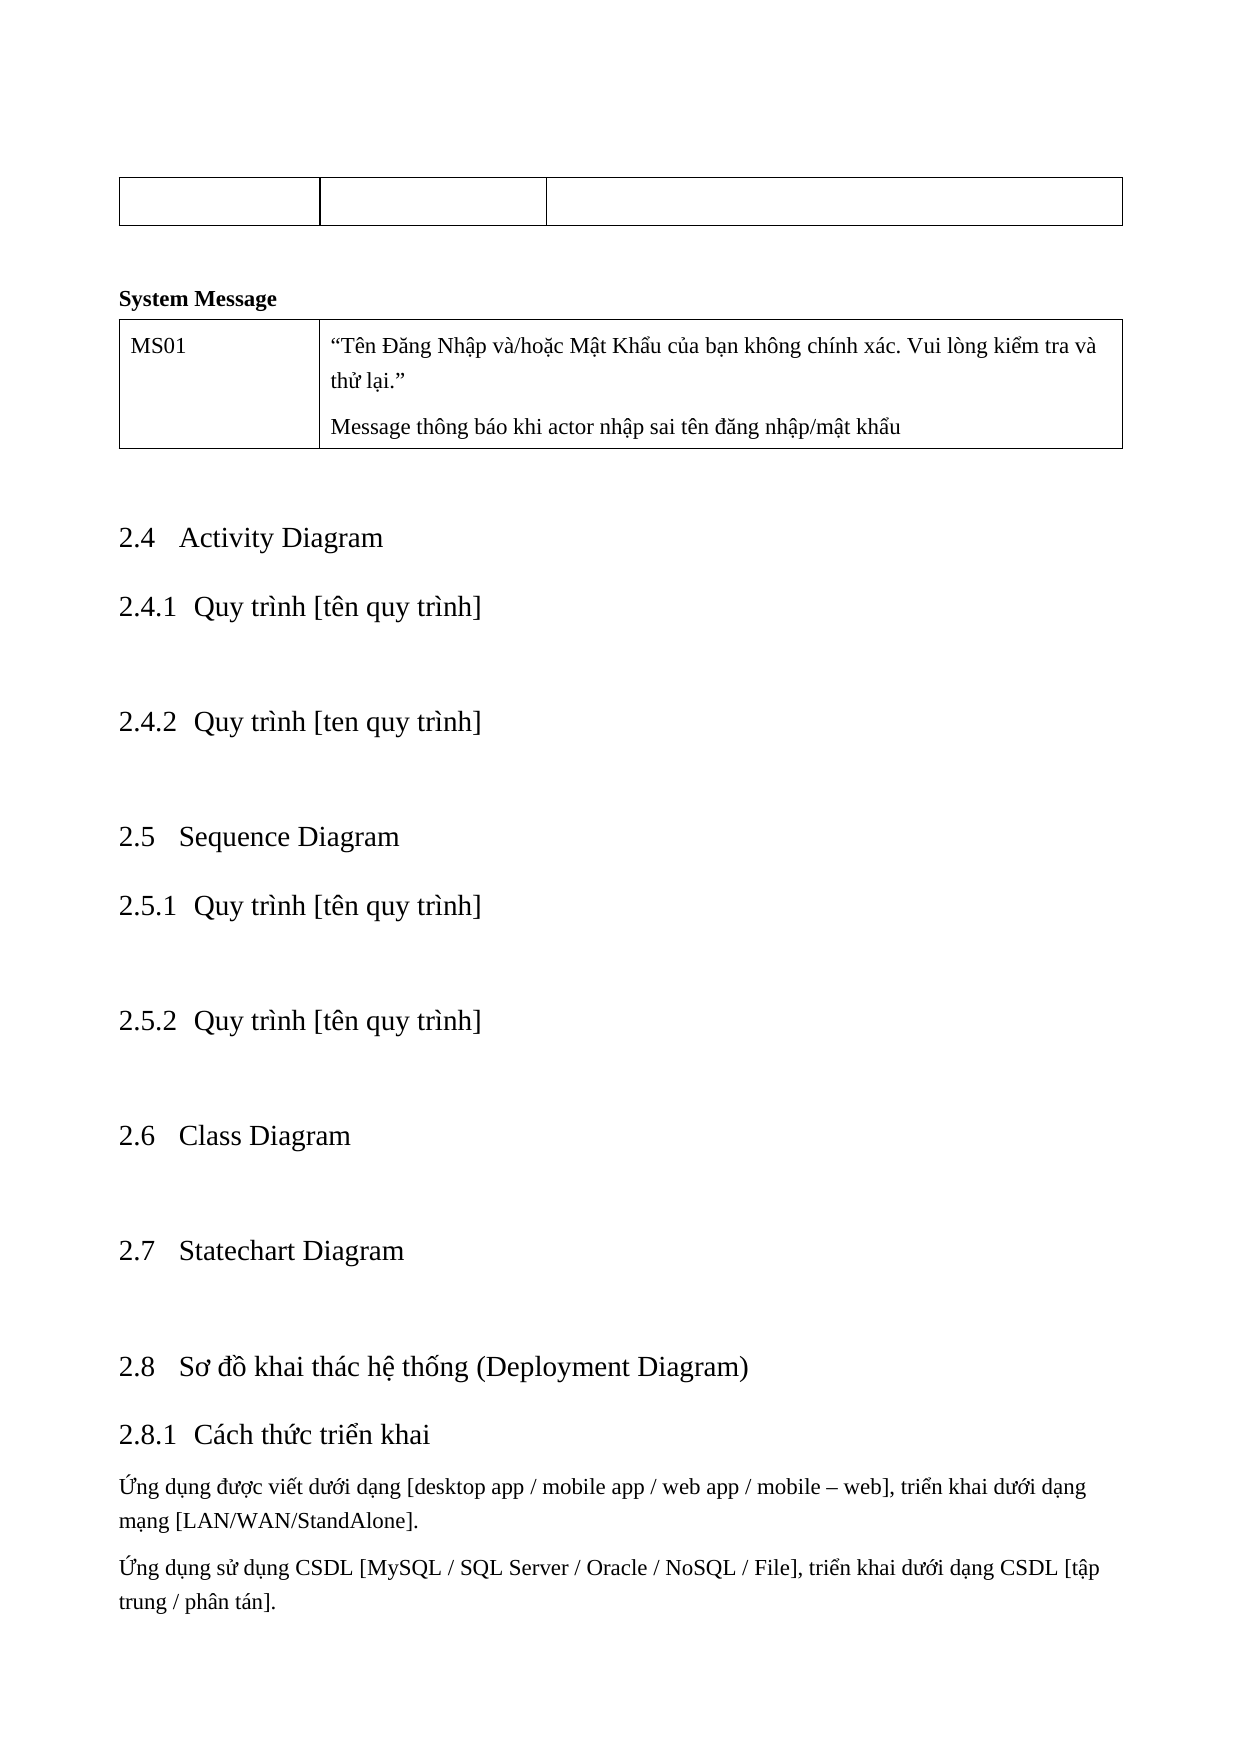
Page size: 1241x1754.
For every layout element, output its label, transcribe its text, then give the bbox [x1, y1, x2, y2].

subtitle Sơ đồ khai thác hệ thống (Deployment Diagram) [118, 1349, 1122, 1382]
subtitle Quy trình [ten quy trình] [118, 704, 1122, 738]
subtitle Quy trình [tên quy trình] [118, 1003, 1122, 1037]
table_header MS01 [120, 320, 319, 448]
table_cell [321, 178, 546, 225]
text System Message [118, 285, 1122, 311]
subtitle Quy trình [tên quy trình] [118, 589, 1122, 622]
subtitle Statechart Diagram [118, 1233, 1122, 1267]
text Ứng dụng được viết dưới dạng [desktop app / mobile app / web app / mobile – web], triển khai dưới dạng mạng [LAN/WAN/StandAlone]. [118, 1473, 1122, 1534]
table_cell [120, 178, 319, 225]
subtitle Quy trình [tên quy trình] [118, 888, 1122, 921]
subtitle Class Diagram [118, 1118, 1122, 1152]
subtitle Sequence Diagram [118, 819, 1122, 853]
text Ứng dụng sử dụng CSDL [MySQL / SQL Server / Oracle / NoSQL / File], triển khai dưới dạng CSDL [tập trung / phân tán]. [118, 1554, 1122, 1614]
subtitle Cách thức triển khai [118, 1417, 1122, 1451]
table_header “Tên Đăng Nhập và/hoặc Mật Khẩu của bạn không chính xác. Vui lòng kiểm tra và thử lại.” Message thông báo khi actor nhập sai tên đăng nhập/mật khẩu [320, 320, 1122, 448]
table_cell [547, 178, 1122, 225]
subtitle Activity Diagram [118, 520, 1122, 554]
